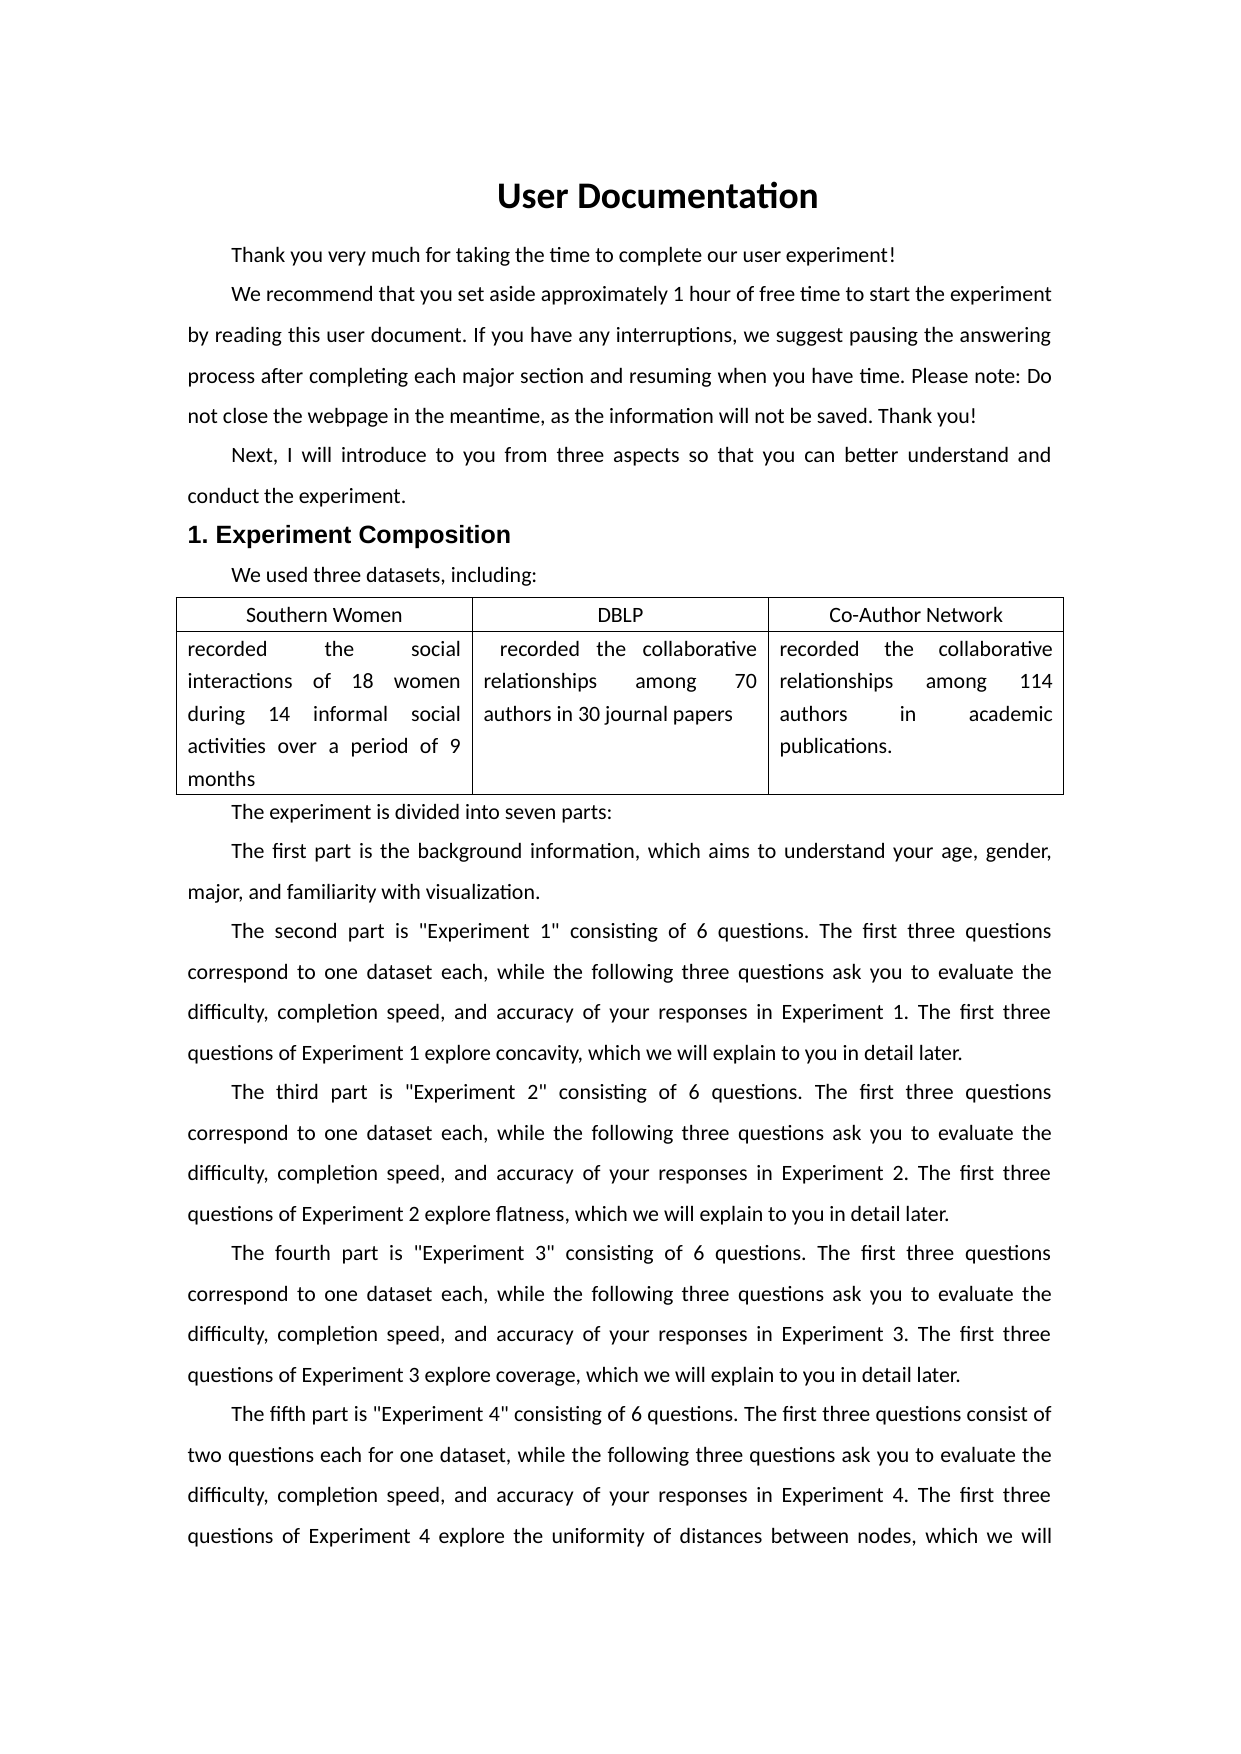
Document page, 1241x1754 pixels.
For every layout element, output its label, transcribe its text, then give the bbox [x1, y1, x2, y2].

text The third part is "Experiment 2" consisting of 6 questions. The first three questions correspond to one dataset each, while the following three questions ask you to evaluate the difficulty, completion speed, and accuracy of your responses in Experiment 2. The first three questions of Experiment 2 explore flatness, which we will explain to you in detail later. [187, 1075, 1053, 1230]
text The first part is the background information, which aims to understand your age, gender, major, and familiarity with visualization. [187, 834, 1053, 908]
text Next, I will introduce to you from three aspects so that you can better understand and conduct the experiment. [187, 439, 1053, 512]
table_header Southern Women [177, 598, 472, 631]
table_cell recorded the collaborative relationships among 114 authors in academic publications. [769, 632, 1063, 794]
text Thank you very much for taking the time to complete our user experiment! [187, 238, 1053, 271]
text User Documentation [187, 162, 1053, 227]
text The experiment is divided into seven parts: [187, 795, 1053, 828]
text We used three datasets, including: [187, 558, 1053, 591]
text We recommend that you set aside approximately 1 hour of free time to start the experiment by reading this user document. If you have any interruptions, we suggest pausing the answering process after completing each major section and resuming when you have time. Please note: Do not close the webpage in the meantime, as the information will not be saved. Thank you! [187, 278, 1053, 432]
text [187, 1397, 1053, 1552]
table_cell recorded the collaborative relationships among 70 authors in 30 journal papers [473, 632, 768, 794]
table_header DBLP [473, 598, 768, 631]
text The fourth part is "Experiment 3" consisting of 6 questions. The first three questions correspond to one dataset each, while the following three questions ask you to evaluate the difficulty, completion speed, and accuracy of your responses in Experiment 3. The first three questions of Experiment 3 explore coverage, which we will explain to you in detail later. [187, 1236, 1053, 1391]
table_cell recorded the social interactions of 18 women during 14 informal social activities over a period of 9 months [177, 632, 472, 794]
table_header Co-Author Network [769, 598, 1063, 631]
text The second part is "Experiment 1" consisting of 6 questions. The first three questions correspond to one dataset each, while the following three questions ask you to evaluate the difficulty, completion speed, and accuracy of your responses in Experiment 1. The first three questions of Experiment 1 explore concavity, which we will explain to you in detail later. [187, 914, 1053, 1069]
list Experiment Composition [187, 518, 1053, 551]
